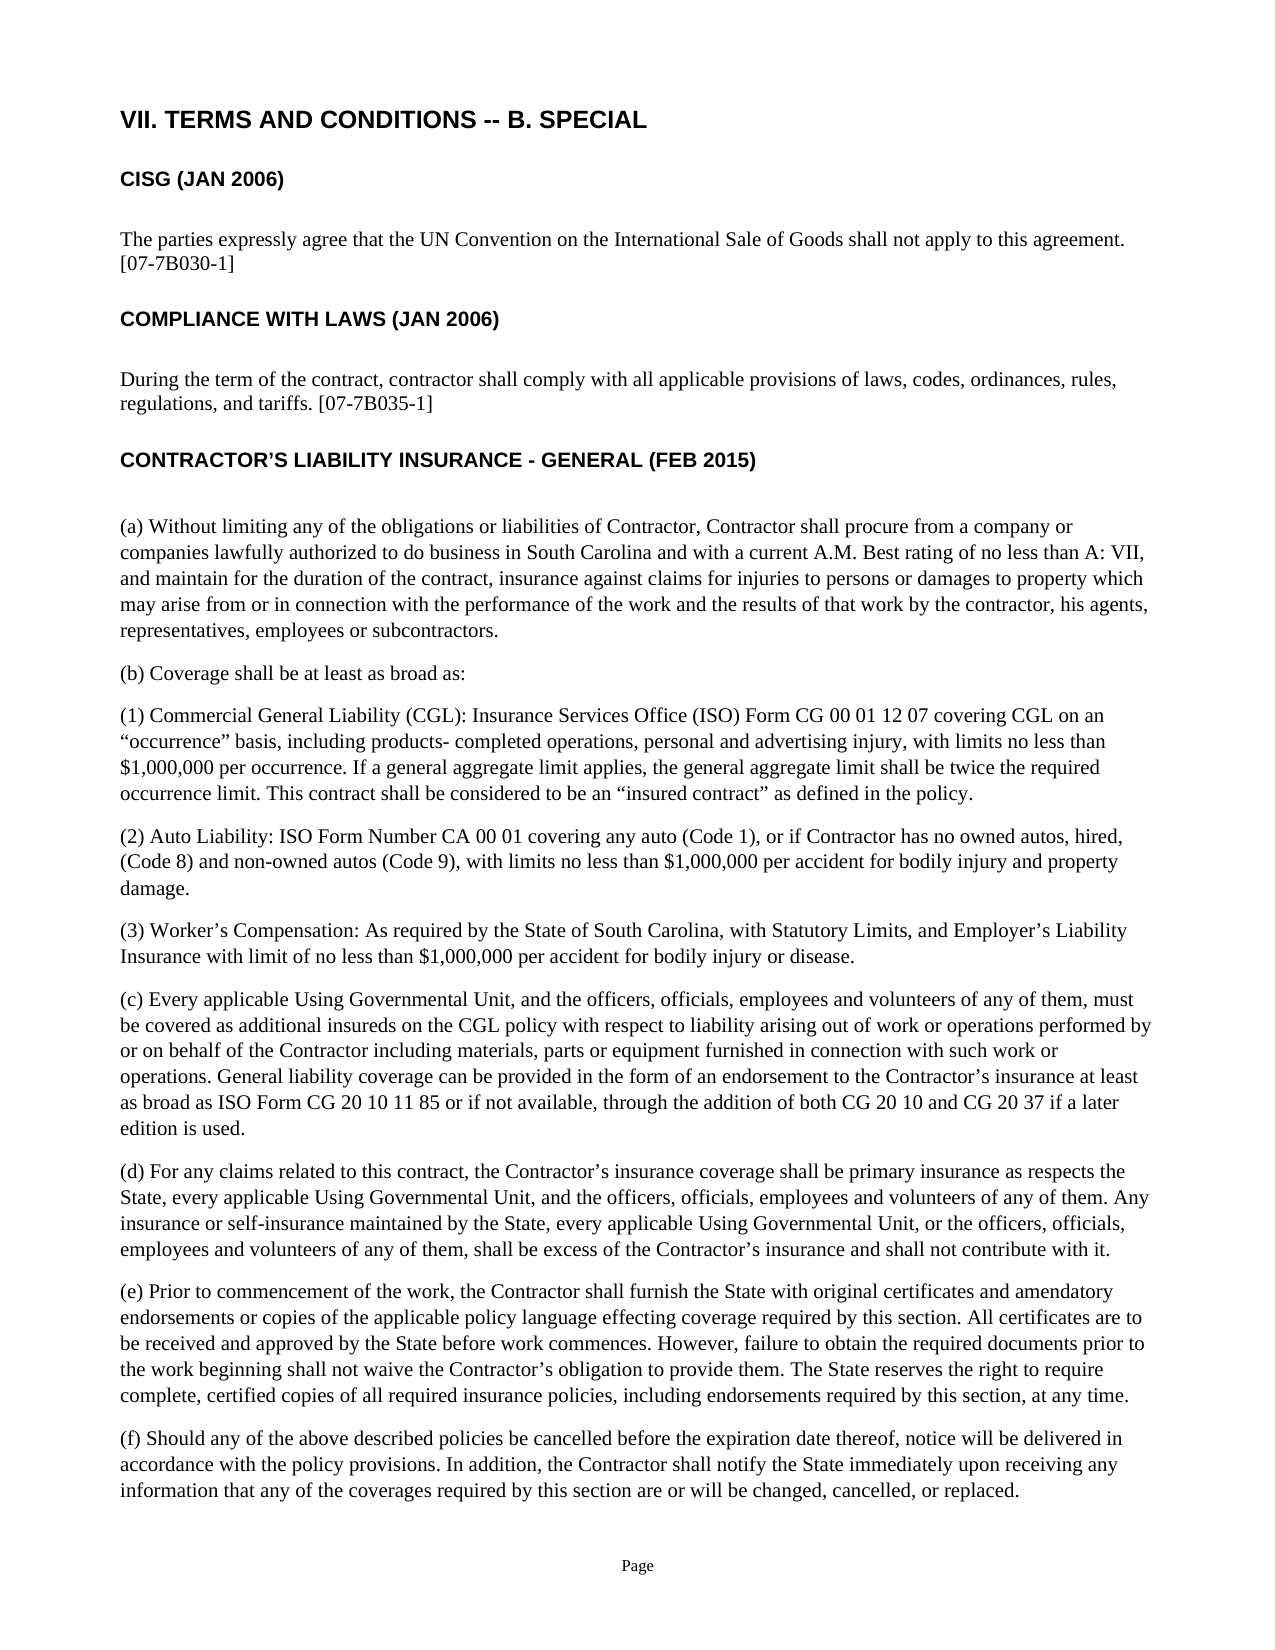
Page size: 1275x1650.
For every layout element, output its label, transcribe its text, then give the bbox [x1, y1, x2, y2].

text The parties expressly agree that the UN Convention on the International Sale of Goods shall not apply to this agreement. [07-7B030-1] [120, 227, 1155, 275]
text (d) For any claims related to this contract, the Contractor’s insurance coverage shall be primary insurance as respects the State, every applicable Using Governmental Unit, and the officers, officials, employees and volunteers of any of them. Any insurance or self-insurance maintained by the State, every applicable Using Governmental Unit, or the officers, officials, employees and volunteers of any of them, shall be excess of the Contractor’s insurance and shall not contribute with it. [120, 1159, 1155, 1261]
text CISG (JAN 2006) [120, 166, 1155, 190]
text During the term of the contract, contractor shall comply with all applicable provisions of laws, codes, ordinances, rules, regulations, and tariffs. [07-7B035-1] [120, 367, 1155, 415]
text (a) Without limiting any of the obligations or liabilities of Contractor, Contractor shall procure from a company or companies lawfully authorized to do business in South Carolina and with a current A.M. Best rating of no less than A: VII, and maintain for the duration of the contract, insurance against claims for injuries to persons or damages to property which may arise from or in connection with the performance of the work and the results of that work by the contractor, his agents, representatives, employees or subcontractors. [120, 514, 1155, 642]
text (f) Should any of the above described policies be cancelled before the expiration date thereof, notice will be delivered in accordance with the policy provisions. In addition, the Contractor shall notify the State immediately upon receiving any information that any of the coverages required by this section are or will be changed, cancelled, or replaced. [120, 1426, 1155, 1502]
text VII. TERMS AND CONDITIONS -- B. SPECIAL [120, 105, 1155, 134]
text (b) Coverage shall be at least as broad as: [120, 661, 1155, 684]
text (e) Prior to commencement of the work, the Contractor shall furnish the State with original certificates and amendatory endorsements or copies of the applicable policy language effecting coverage required by this section. All certificates are to be received and approved by the State before work commences. However, failure to obtain the required documents prior to the work beginning shall not waive the Contractor’s obligation to provide them. The State reserves the right to require complete, certified copies of all required insurance policies, including endorsements required by this section, at any time. [120, 1279, 1155, 1407]
text (3) Worker’s Compensation: As required by the State of South Carolina, with Statutory Limits, and Employer’s Liability Insurance with limit of no less than $1,000,000 per accident for bodily injury or disease. [120, 918, 1155, 968]
text (1) Commercial General Liability (CGL): Insurance Services Office (ISO) Form CG 00 01 12 07 covering CGL on an “occurrence” basis, including products- completed operations, personal and advertising injury, with limits no less than $1,000,000 per occurrence. If a general aggregate limit applies, the general aggregate limit shall be twice the required occurrence limit. This contract shall be considered to be an “insured contract” as defined in the policy. [120, 703, 1155, 805]
text COMPLIANCE WITH LAWS (JAN 2006) [120, 307, 1155, 331]
text (c) Every applicable Using Governmental Unit, and the officers, officials, employees and volunteers of any of them, must be covered as additional insureds on the CGL policy with respect to liability arising out of work or operations performed by or on behalf of the Contractor including materials, parts or equipment furnished in connection with such work or operations. General liability coverage can be provided in the form of an endorsement to the Contractor’s insurance at least as broad as ISO Form CG 20 10 11 85 or if not available, through the addition of both CG 20 10 and CG 20 37 if a later edition is used. [120, 987, 1155, 1140]
text CONTRACTOR’S LIABILITY INSURANCE - GENERAL (FEB 2015) [120, 448, 1155, 472]
text (2) Auto Liability: ISO Form Number CA 00 01 covering any auto (Code 1), or if Contractor has no owned autos, hired, (Code 8) and non-owned autos (Code 9), with limits no less than $1,000,000 per accident for bodily injury and property damage. [120, 823, 1155, 899]
